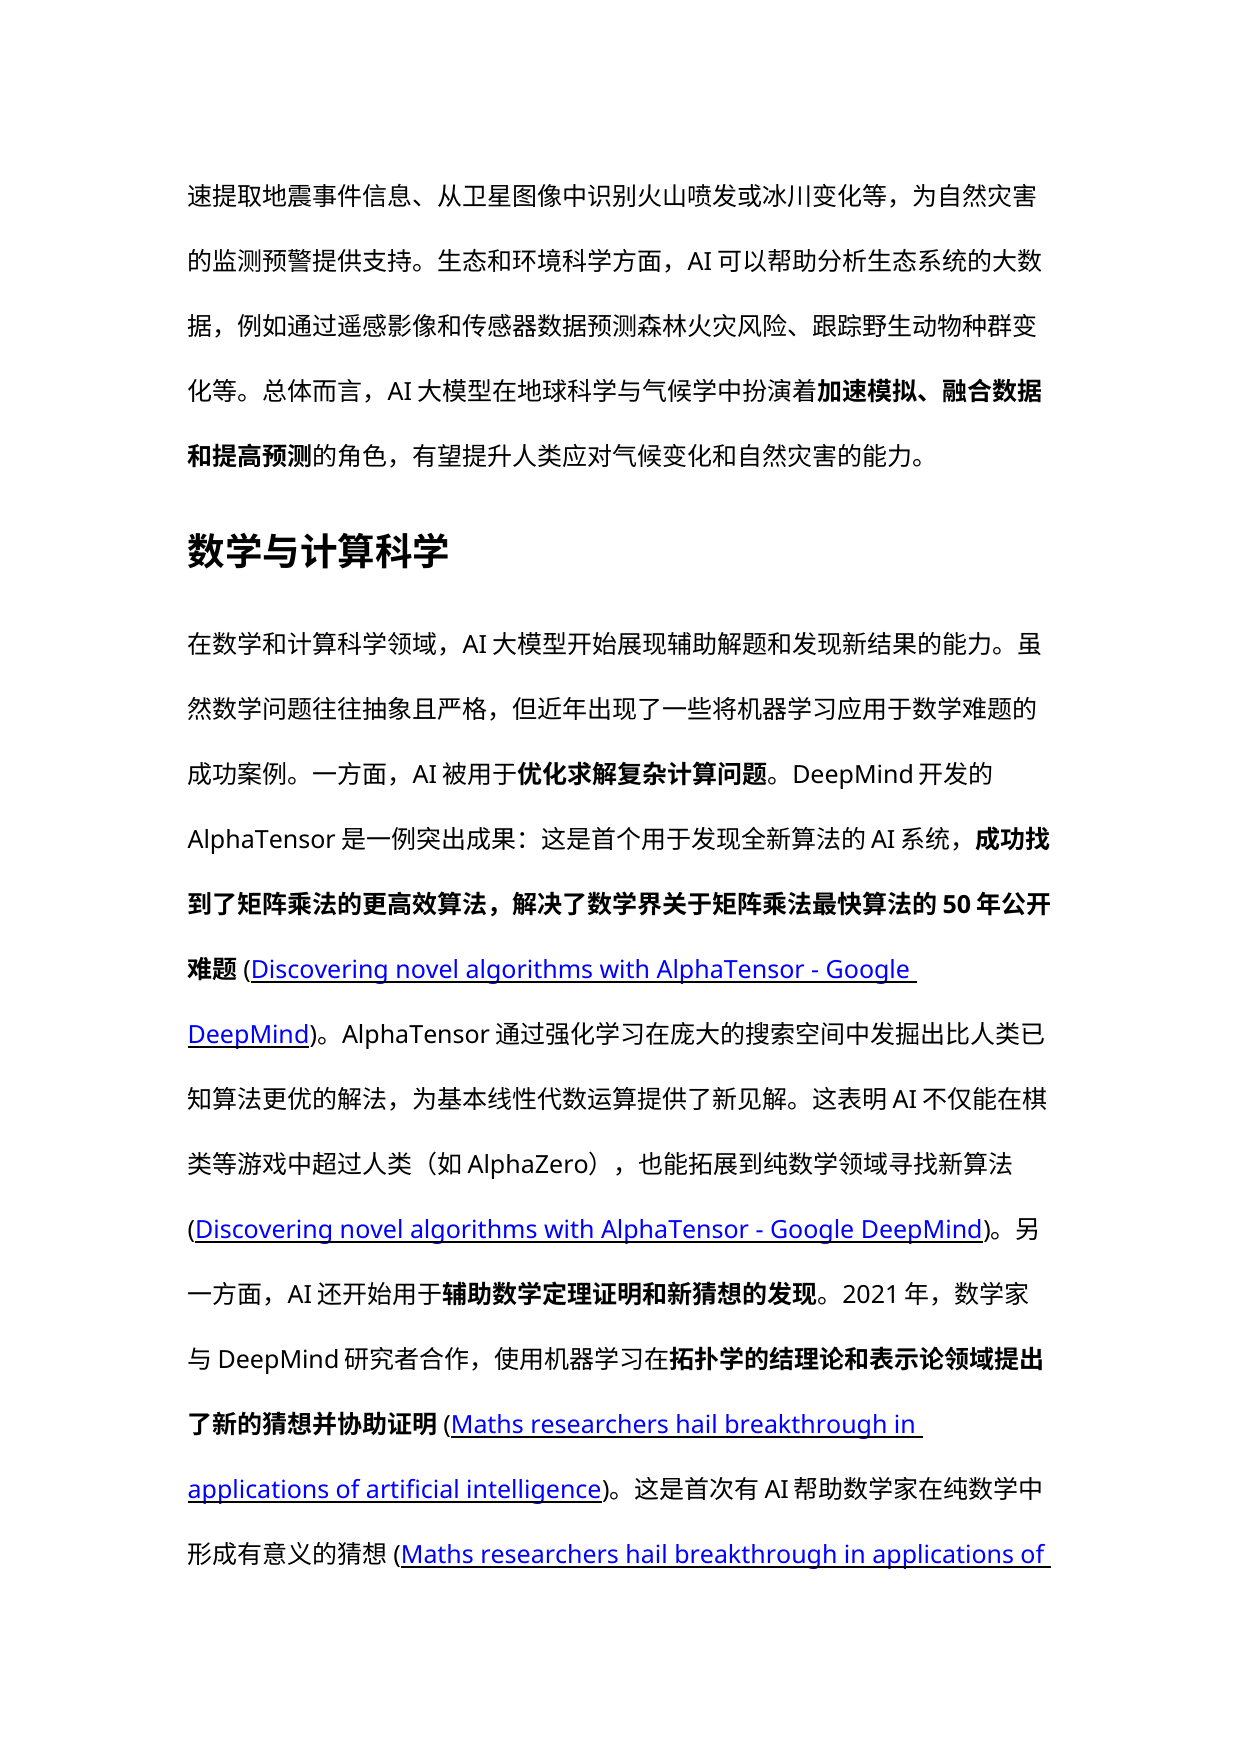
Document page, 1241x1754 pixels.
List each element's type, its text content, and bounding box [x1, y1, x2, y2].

text 数学与计算科学 [187, 516, 1053, 581]
